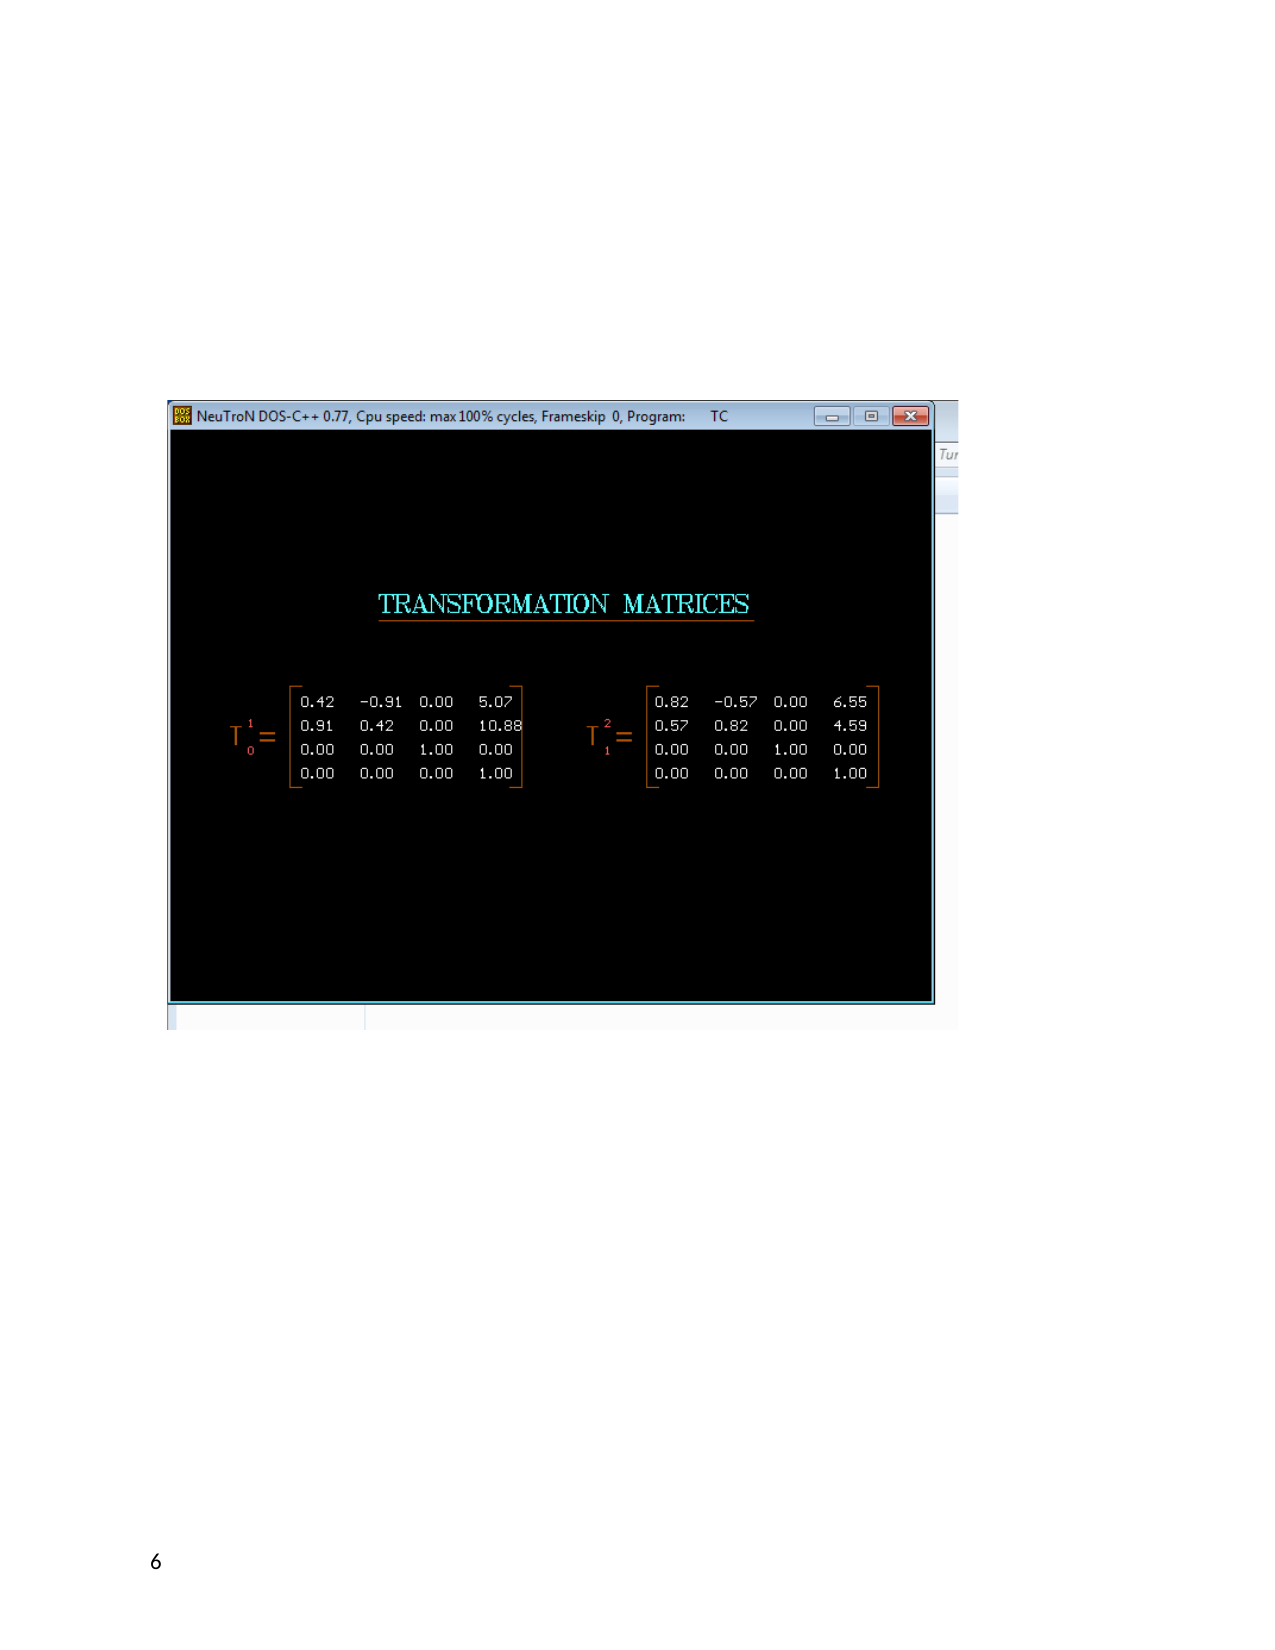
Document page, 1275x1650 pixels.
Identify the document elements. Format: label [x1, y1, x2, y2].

picture [167, 400, 959, 1030]
